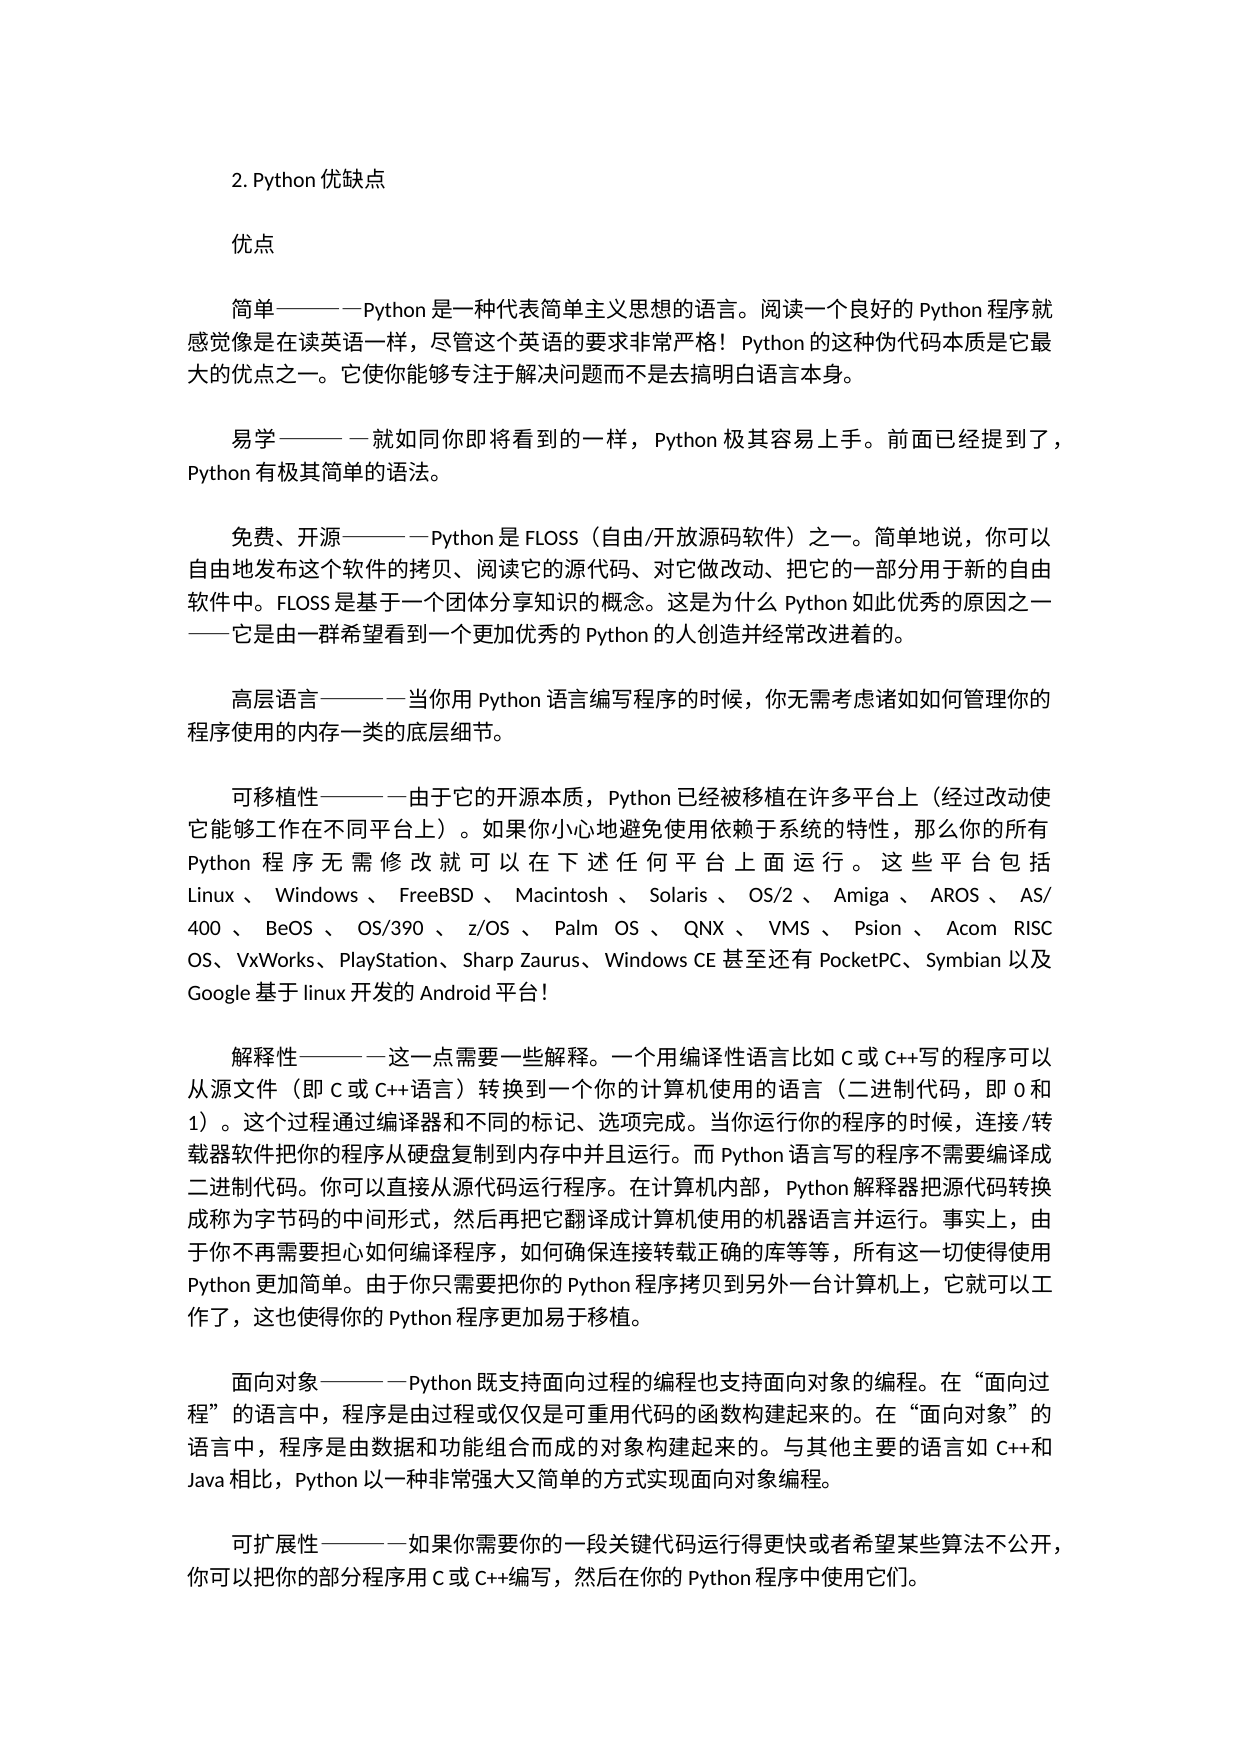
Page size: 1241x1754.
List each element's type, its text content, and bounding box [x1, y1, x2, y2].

text 2. Python优缺点 [187, 162, 1053, 194]
text 高层语言————当你用Python语言编写程序的时候，你无需考虑诸如如何管理你的程序使用的内存一类的底层细节。 [187, 682, 1053, 747]
text 可扩展性————如果你需要你的一段关键代码运行得更快或者希望某些算法不公开，你可以把你的部分程序用C或C++编写，然后在你的Python程序中使用它们。 [187, 1527, 1053, 1592]
text 易学————就如同你即将看到的一样，Python极其容易上手。前面已经提到了，Python有极其简单的语法。 [187, 422, 1053, 487]
text 免费、开源————Python是FLOSS（自由/开放源码软件）之一。简单地说，你可以自由地发布这个软件的拷贝、阅读它的源代码、对它做改动、把它的一部分用于新的自由软件中。FLOSS是基于一个团体分享知识的概念。这是为什么Python如此优秀的原因之一——它是由一群希望看到一个更加优秀的Python的人创造并经常改进着的。 [187, 519, 1053, 649]
text 优点 [187, 227, 1053, 259]
text 面向对象————Python既支持面向过程的编程也支持面向对象的编程。在“面向过程”的语言中，程序是由过程或仅仅是可重用代码的函数构建起来的。在“面向对象”的语言中，程序是由数据和功能组合而成的对象构建起来的。与其他主要的语言如C++和Java相比，Python以一种非常强大又简单的方式实现面向对象编程。 [187, 1364, 1053, 1494]
text 简单————Python是一种代表简单主义思想的语言。阅读一个良好的Python程序就感觉像是在读英语一样，尽管这个英语的要求非常严格！Python的这种伪代码本质是它最大的优点之一。它使你能够专注于解决问题而不是去搞明白语言本身。 [187, 292, 1053, 389]
text 可移植性————由于它的开源本质，Python已经被移植在许多平台上（经过改动使它能够工作在不同平台上）。如果你小心地避免使用依赖于系统的特性，那么你的所有Python程序无需修改就可以在下述任何平台上面运行。这些平台包括Linux、Windows、FreeBSD、Macintosh、Solaris、OS/2、Amiga、AROS、AS/400、BeOS、OS/390、z/OS、Palm OS、QNX、VMS、Psion、Acom RISC OS、VxWorks、PlayStation、Sharp Zaurus、Windows CE甚至还有PocketPC、Symbian以及Google基于linux开发的Android平台！ [187, 779, 1053, 1007]
text 解释性————这一点需要一些解释。一个用编译性语言比如C或C++写的程序可以从源文件（即C或C++语言）转换到一个你的计算机使用的语言（二进制代码，即0和1）。这个过程通过编译器和不同的标记、选项完成。当你运行你的程序的时候，连接/转载器软件把你的程序从硬盘复制到内存中并且运行。而Python语言写的程序不需要编译成二进制代码。你可以直接从源代码运行程序。在计算机内部，Python解释器把源代码转换成称为字节码的中间形式，然后再把它翻译成计算机使用的机器语言并运行。事实上，由于你不再需要担心如何编译程序，如何确保连接转载正确的库等等，所有这一切使得使用Python更加简单。由于你只需要把你的Python程序拷贝到另外一台计算机上，它就可以工作了，这也使得你的Python程序更加易于移植。 [187, 1039, 1053, 1332]
